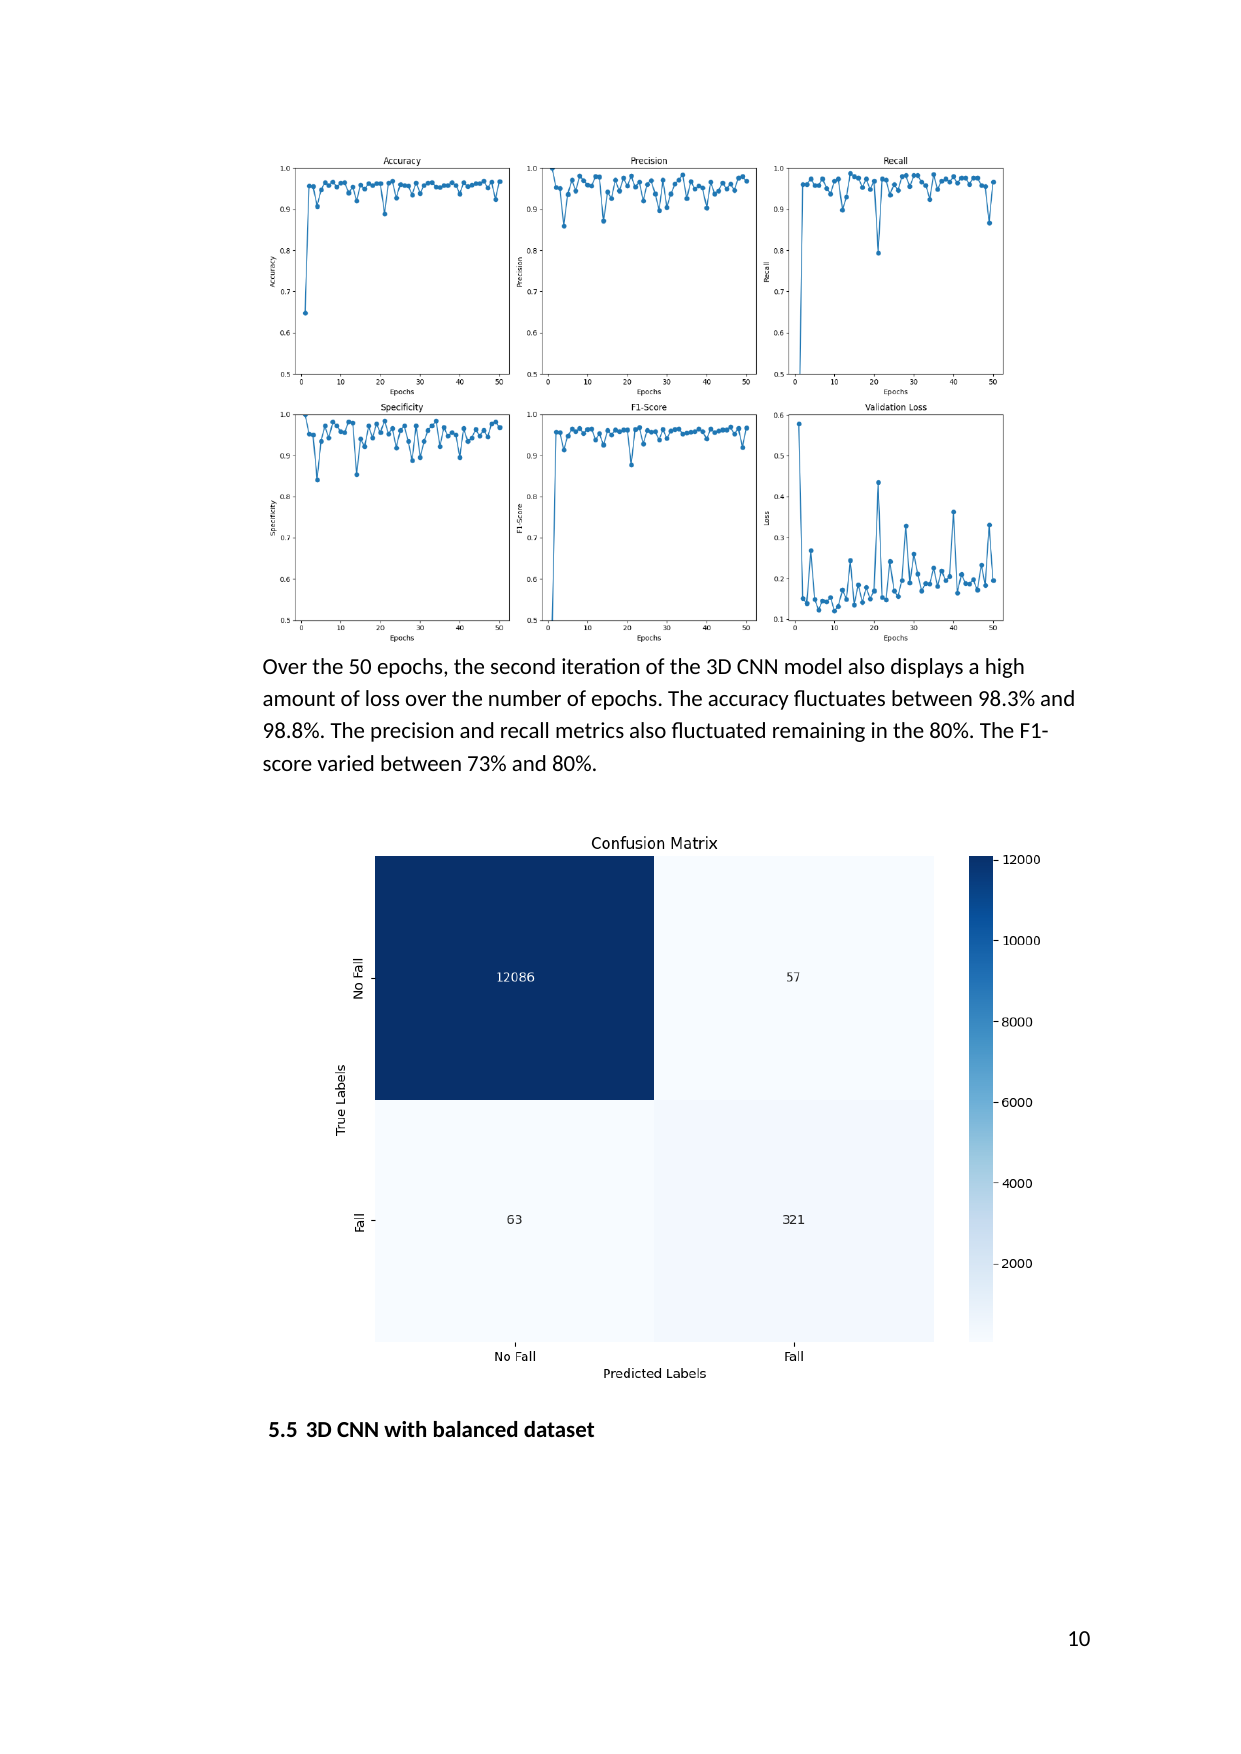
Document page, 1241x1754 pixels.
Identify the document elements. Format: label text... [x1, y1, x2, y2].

list Over the 50 epochs, the second iteration of the 3D CNN model also displays a high amount of loss over the number of epochs. The accuracy fluctuates between 98.3% and 98.8%. The precision and recall metrics also fluctuated remaining in the 80%. The F1-score varied between 73% and 80%. [262, 652, 1090, 777]
list 3D CNN with balanced dataset [268, 1415, 1090, 1443]
picture [262, 781, 1163, 1411]
picture [262, 150, 1010, 649]
